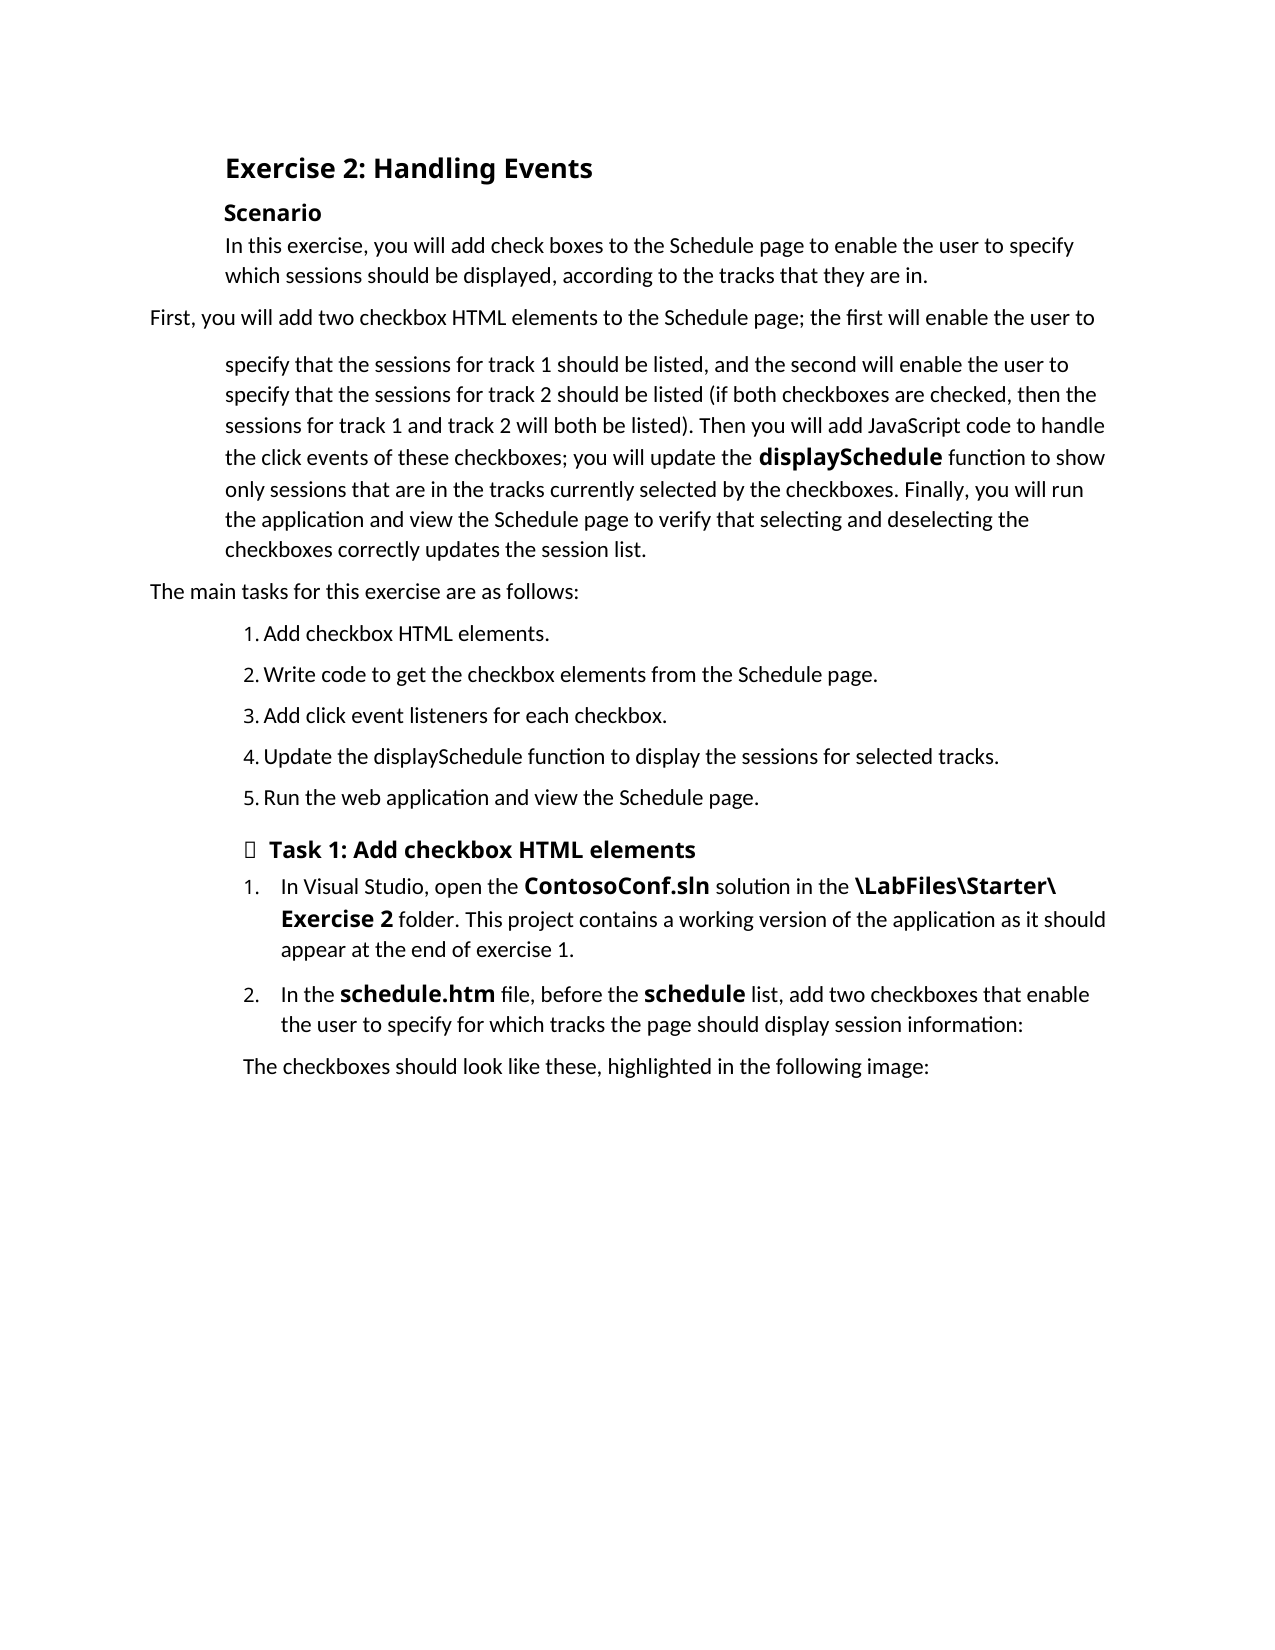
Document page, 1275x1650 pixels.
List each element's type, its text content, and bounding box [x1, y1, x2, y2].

list In Visual Studio, open the ContosoConf.sln solution in the \LabFiles\Starter\Exercise 2 folder. This project contains a working version of the application as it should appear at the end of exercise 1. [243, 870, 1125, 963]
list Run the web application and view the Schedule page. [243, 783, 1125, 811]
list Add checkbox HTML elements. [243, 619, 1125, 647]
text specify that the sessions for track 1 should be listed, and the second will enable the user to specify that the sessions for track 2 should be listed (if both checkboxes are checked, then the sessions for track 1 and track 2 will both be listed). Then you will add JavaScript code to handle the click events of these checkboxes; you will update the displaySchedule function to show only sessions that are in the tracks currently selected by the checkboxes. Finally, you will run the application and view the Schedule page to verify that selecting and deselecting the checkboxes correctly updates the session list. [225, 350, 1108, 563]
subtitle Exercise 2: Handling Events [225, 150, 1125, 187]
subtitle  Task 1: Add checkbox HTML elements [243, 834, 1125, 865]
text First, you will add two checkbox HTML elements to the Schedule page; the first will enable the user to [150, 303, 1125, 331]
text The main tasks for this exercise are as follows: [150, 577, 1125, 605]
list Add click event listeners for each checkbox. [243, 701, 1125, 729]
text The checkboxes should look like these, highlighted in the following image: [243, 1052, 1125, 1080]
subtitle Scenario [223, 197, 1125, 228]
list In the schedule.htm file, before the schedule list, add two checkboxes that enable the user to specify for which tracks the page should display session information: [243, 978, 1125, 1039]
list Write code to get the checkbox elements from the Schedule page. [243, 660, 1125, 688]
list Update the displaySchedule function to display the sessions for selected tracks. [243, 742, 1125, 770]
text In this exercise, you will add check boxes to the Schedule page to enable the user to specify which sessions should be displayed, according to the tracks that they are in. [225, 231, 1125, 289]
